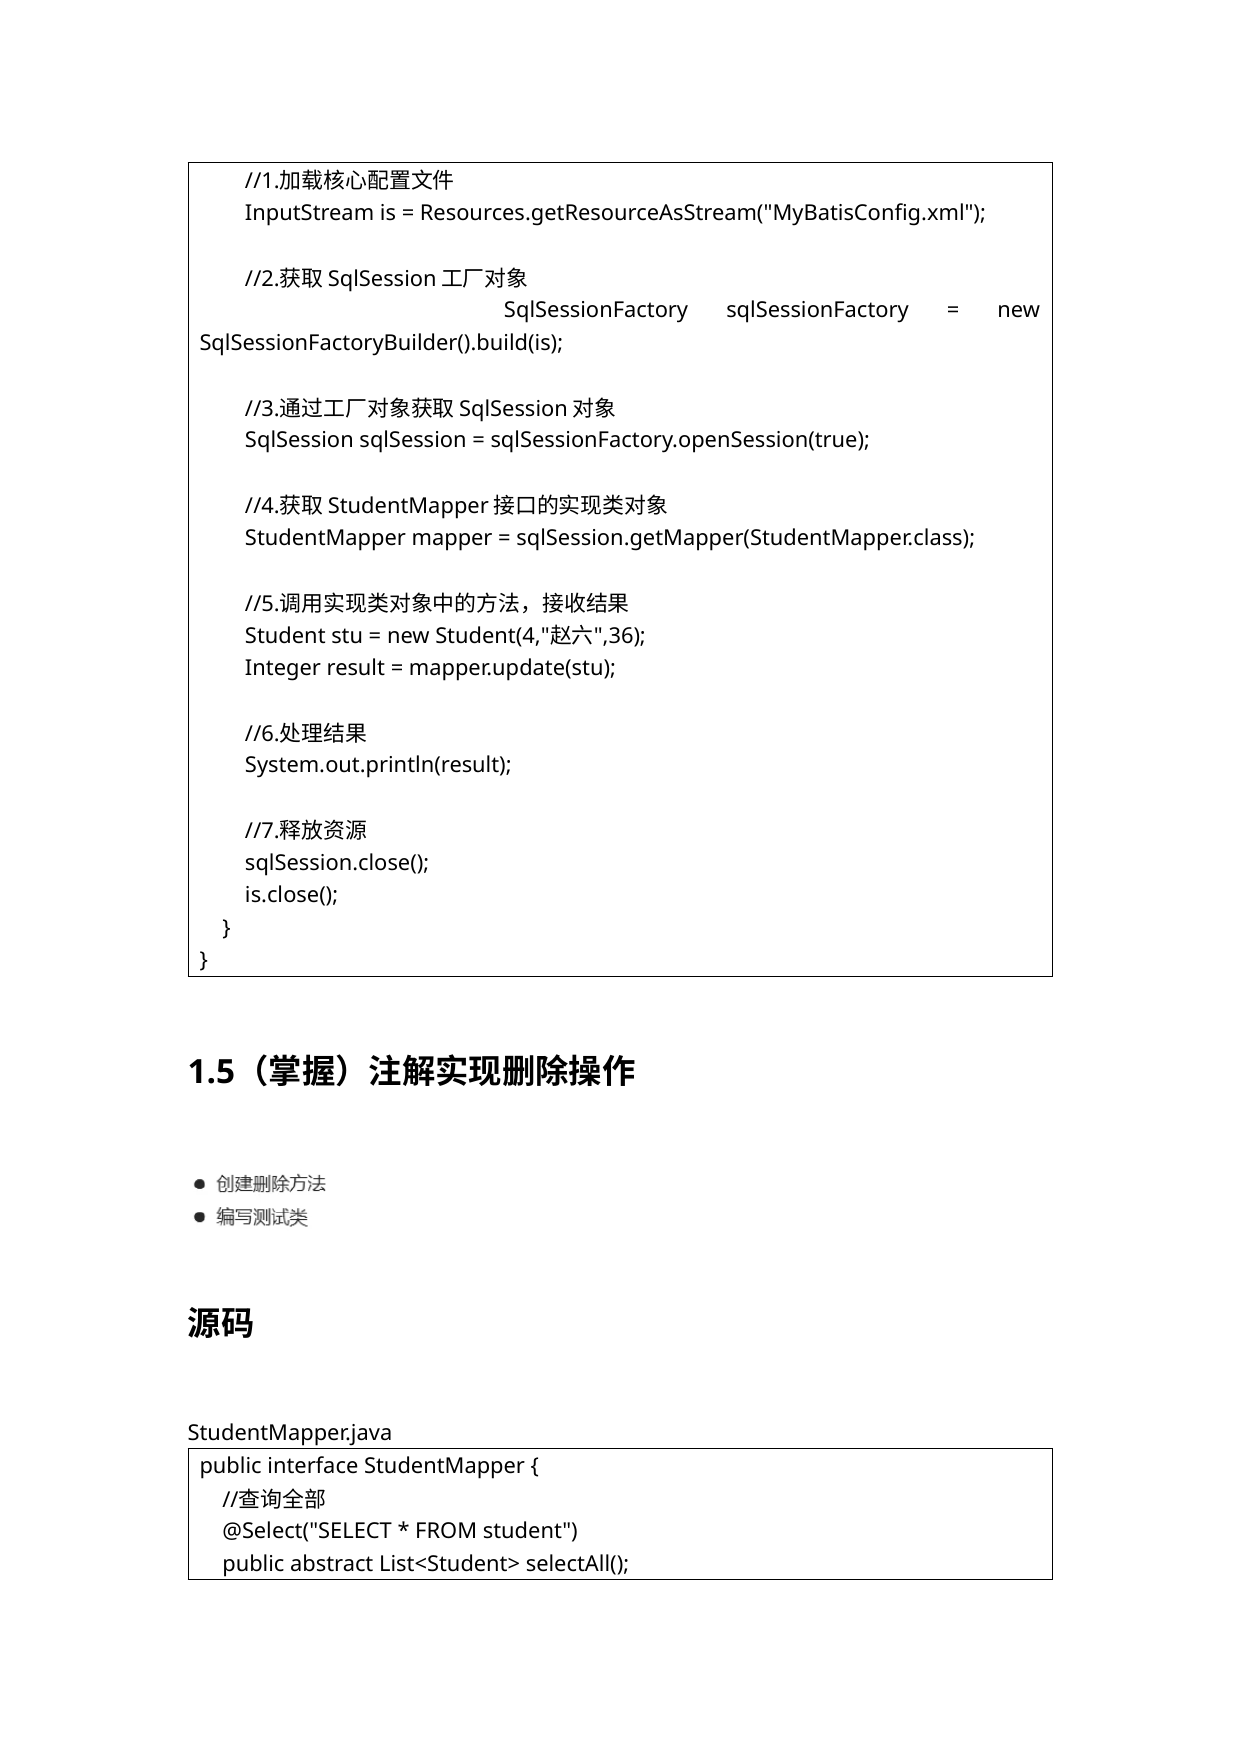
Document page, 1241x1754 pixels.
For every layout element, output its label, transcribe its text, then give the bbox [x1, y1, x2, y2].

subtitle 1.5（掌握）注解实现删除操作 [187, 1036, 1053, 1101]
picture [187, 1163, 1053, 1238]
subtitle 源码 [187, 1288, 1053, 1353]
text StudentMapper.java [187, 1415, 1053, 1448]
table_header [189, 163, 1052, 976]
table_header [189, 1449, 1052, 1579]
